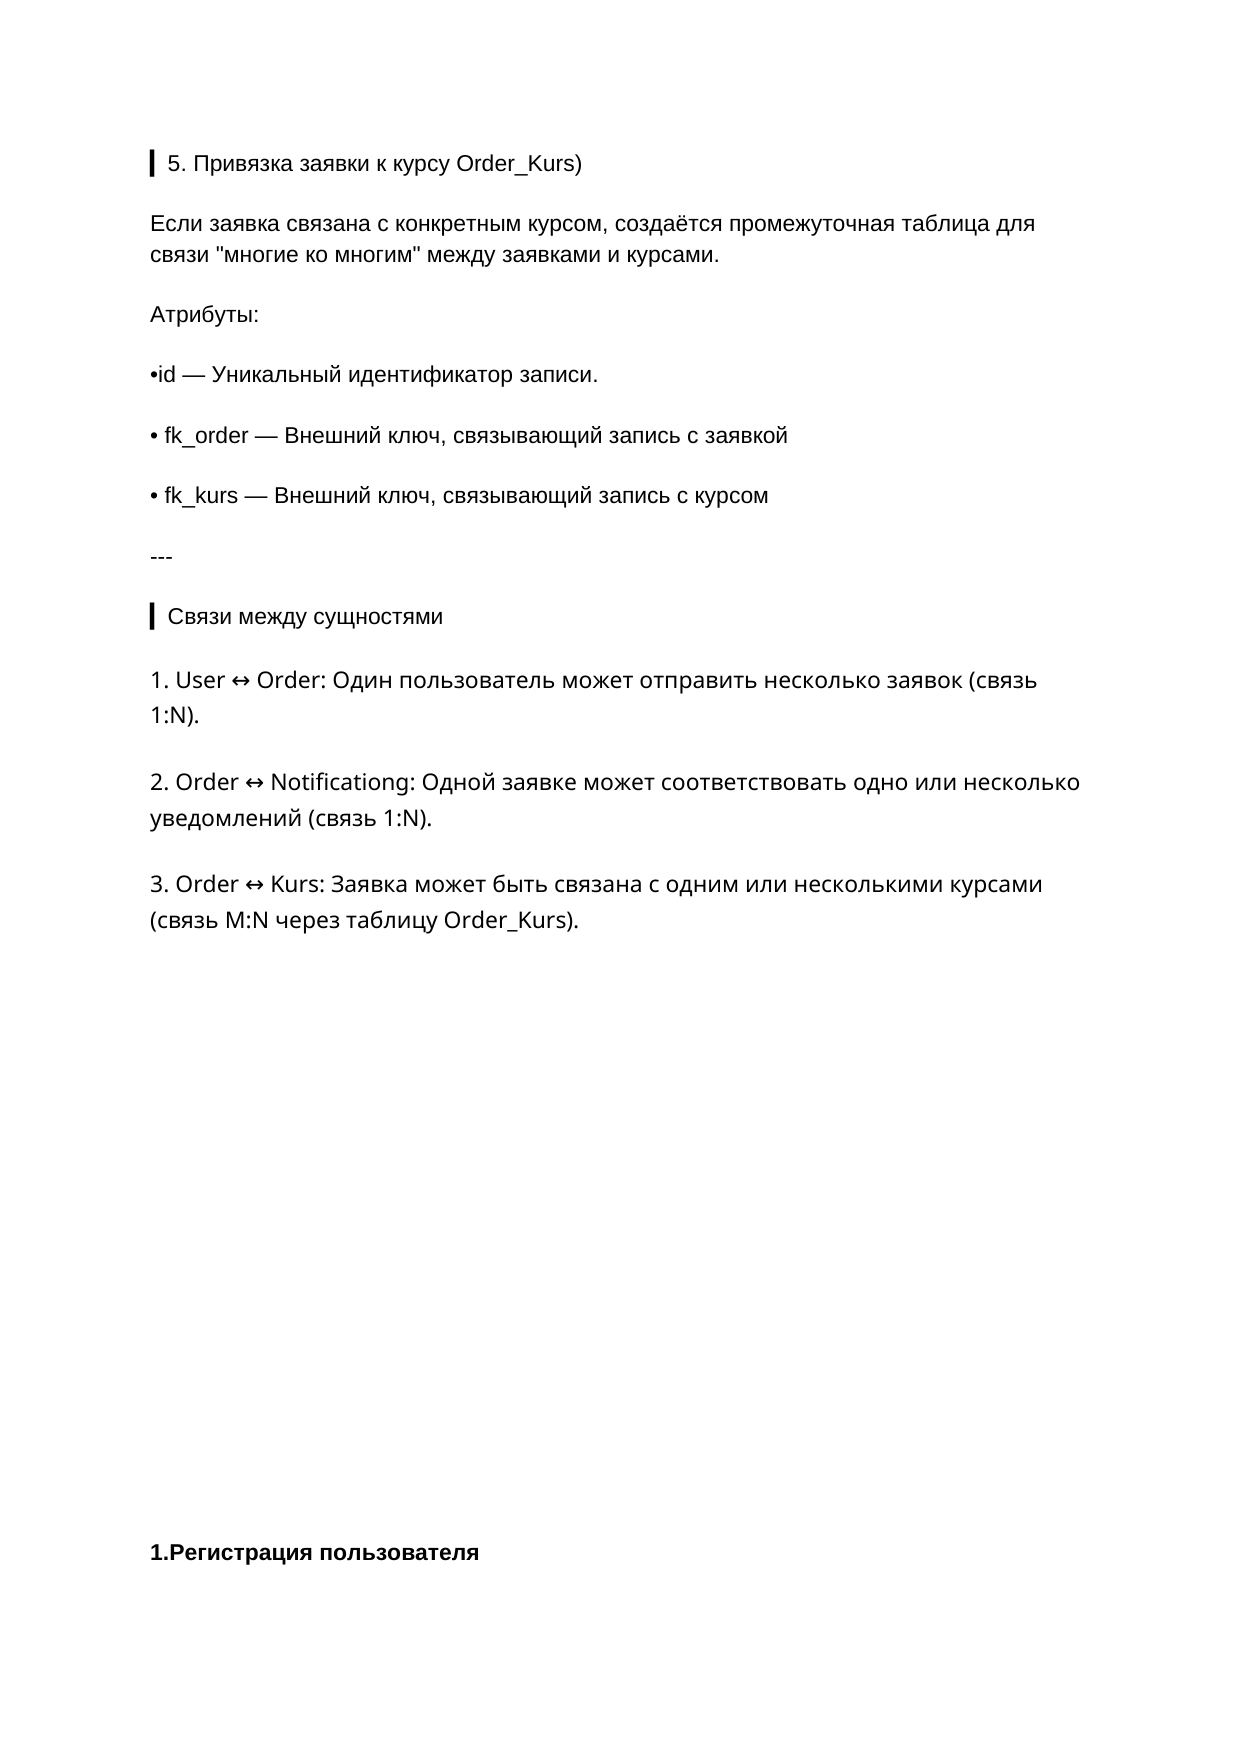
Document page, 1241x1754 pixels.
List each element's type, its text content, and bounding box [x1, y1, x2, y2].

text Атрибуты: [150, 301, 1090, 327]
text 2. Order ↔ Notificationg: Одной заявке может соответствовать одно или несколько уведомлений (связь 1:N). [150, 766, 1090, 833]
text ▎Связи между сущностями [154, 603, 1090, 629]
subtitle 1.Регистрация пользователя [150, 1538, 1090, 1565]
text Если заявка связана с конкретным курсом, создаётся промежуточная таблица для связи "многие ко многим" между заявками и курсами. [150, 210, 1090, 267]
text • fk_order — Внешний ключ, связывающий запись с заявкой [150, 422, 1090, 448]
text • fk_kurs — Внешний ключ, связывающий запись с курсом [150, 482, 1090, 509]
text •id — Уникальный идентификатор записи. [150, 361, 1090, 388]
text --- [150, 543, 1090, 569]
text 3. Order ↔ Kurs: Заявка может быть связана с одним или несколькими курсами (связь M:N через таблицу Order_Kurs). [150, 868, 1090, 935]
text ▎5. Привязка заявки к курсу Order_Kurs) [154, 150, 1090, 176]
text 1. User ↔ Order: Один пользователь может отправить несколько заявок (связь 1:N). [150, 663, 1090, 731]
